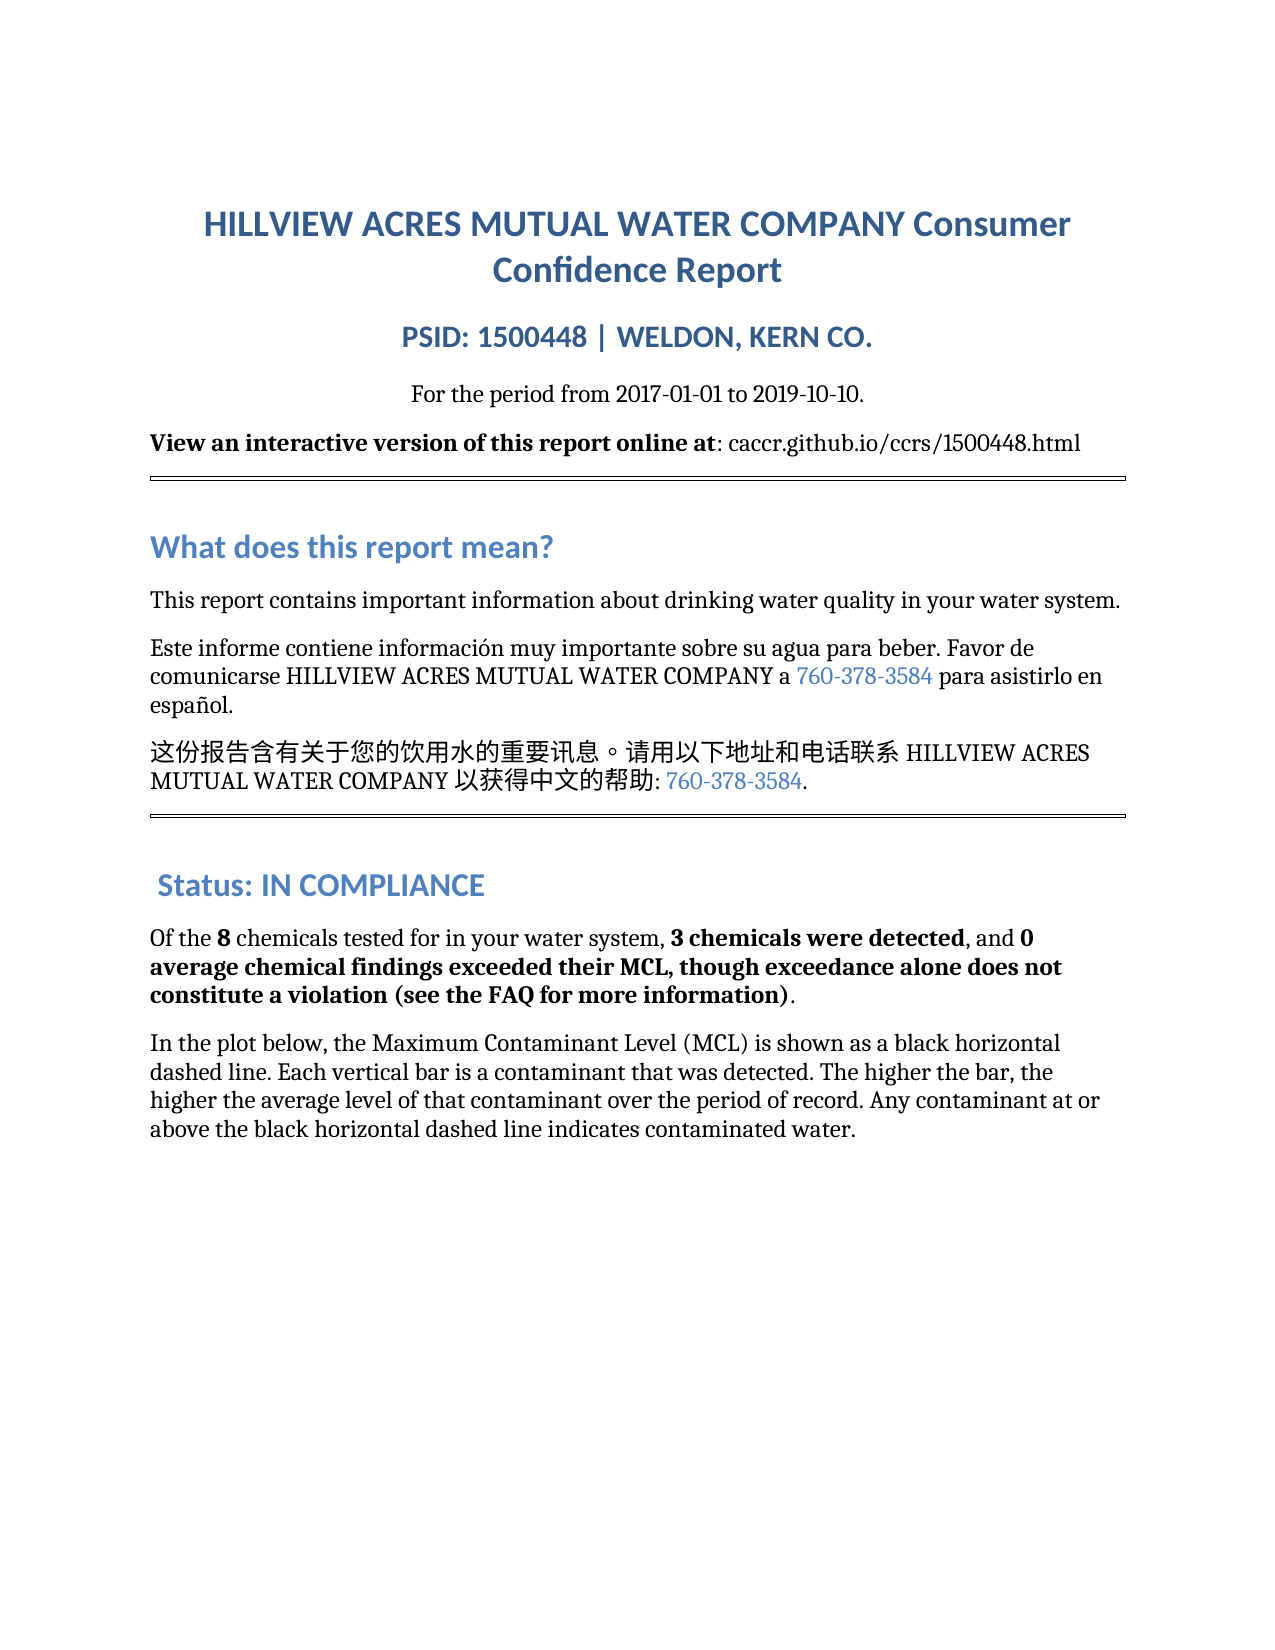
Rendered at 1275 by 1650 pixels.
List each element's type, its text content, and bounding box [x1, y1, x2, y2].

title HILLVIEW ACRES MUTUAL WATER COMPANY Consumer Confidence Report [150, 200, 1125, 292]
subtitle PSID: 1500448 | WELDON, KERN CO. [150, 317, 1125, 355]
text View an interactive version of this report online at: caccr.github.io/ccrs/1500448.html [150, 429, 1125, 458]
text Este informe contiene información muy importante sobre su agua para beber. Favor de comunicarse HILLVIEW ACRES MUTUAL WATER COMPANY a 760-378-3584 para asistirlo en español. [150, 633, 1125, 720]
text In the plot below, the Maximum Contaminant Level (MCL) is shown as a black horizontal dashed line. Each vertical bar is a contaminant that was detected. The higher the bar, the higher the average level of that contaminant over the period of record. Any contaminant at or above the black horizontal dashed line indicates contaminated water. [150, 1029, 1125, 1144]
text This report contains important information about drinking water quality in your water system. [150, 586, 1125, 615]
subtitle What does this report mean? [150, 526, 1125, 567]
text 这份报告含有关于您的饮用水的重要讯息。请用以下地址和电话联系 HILLVIEW ACRES MUTUAL WATER COMPANY 以获得中文的帮助: 760-378-3584. [150, 738, 1125, 796]
subtitle Status: IN COMPLIANCE [150, 864, 1125, 905]
text For the period from 2017-01-01 to 2019-10-10. [150, 380, 1125, 408]
text Of the 8 chemicals tested for in your water system, 3 chemicals were detected, and 0 average chemical findings exceeded their MCL, though exceedance alone does not constitute a violation (see the FAQ for more information). [150, 924, 1125, 1010]
